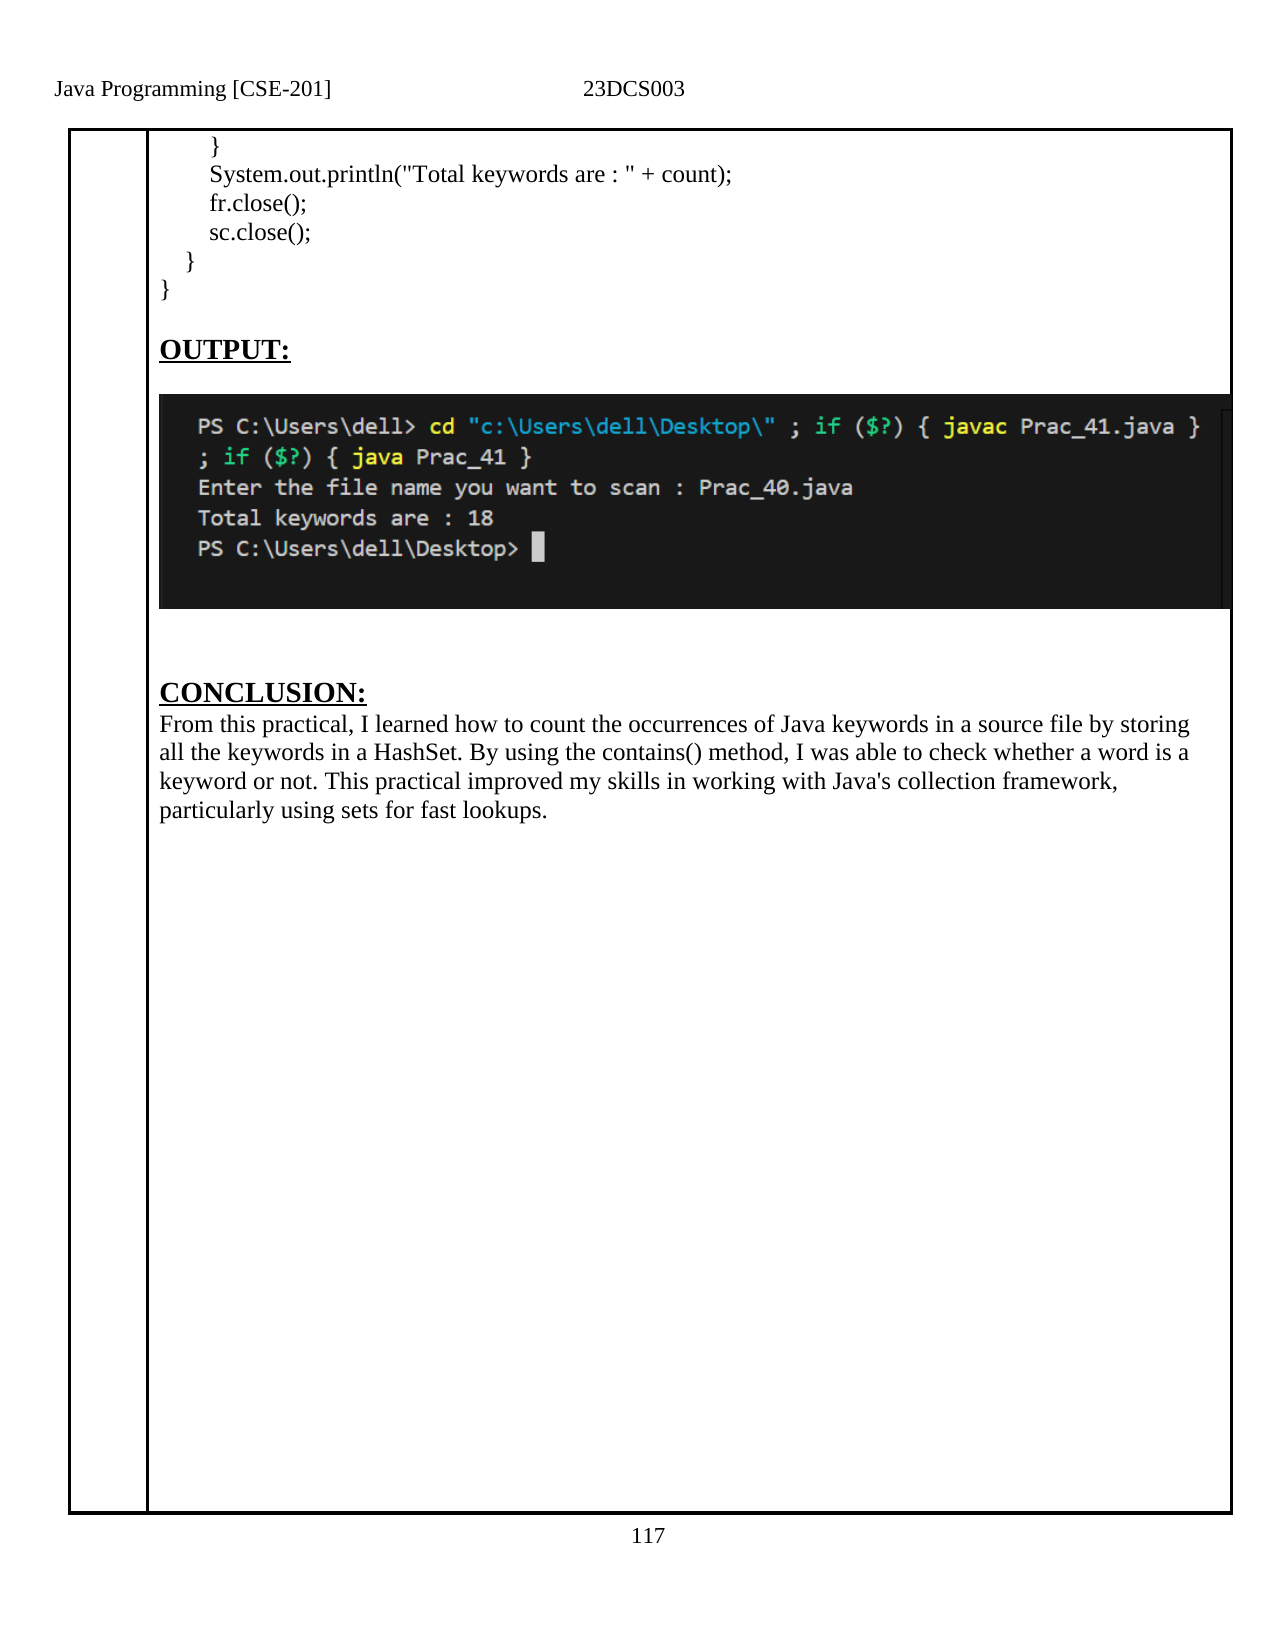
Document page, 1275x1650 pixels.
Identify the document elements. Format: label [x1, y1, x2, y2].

table_cell [71, 131, 146, 1511]
table_cell [149, 131, 1230, 1511]
picture [159, 394, 1232, 609]
